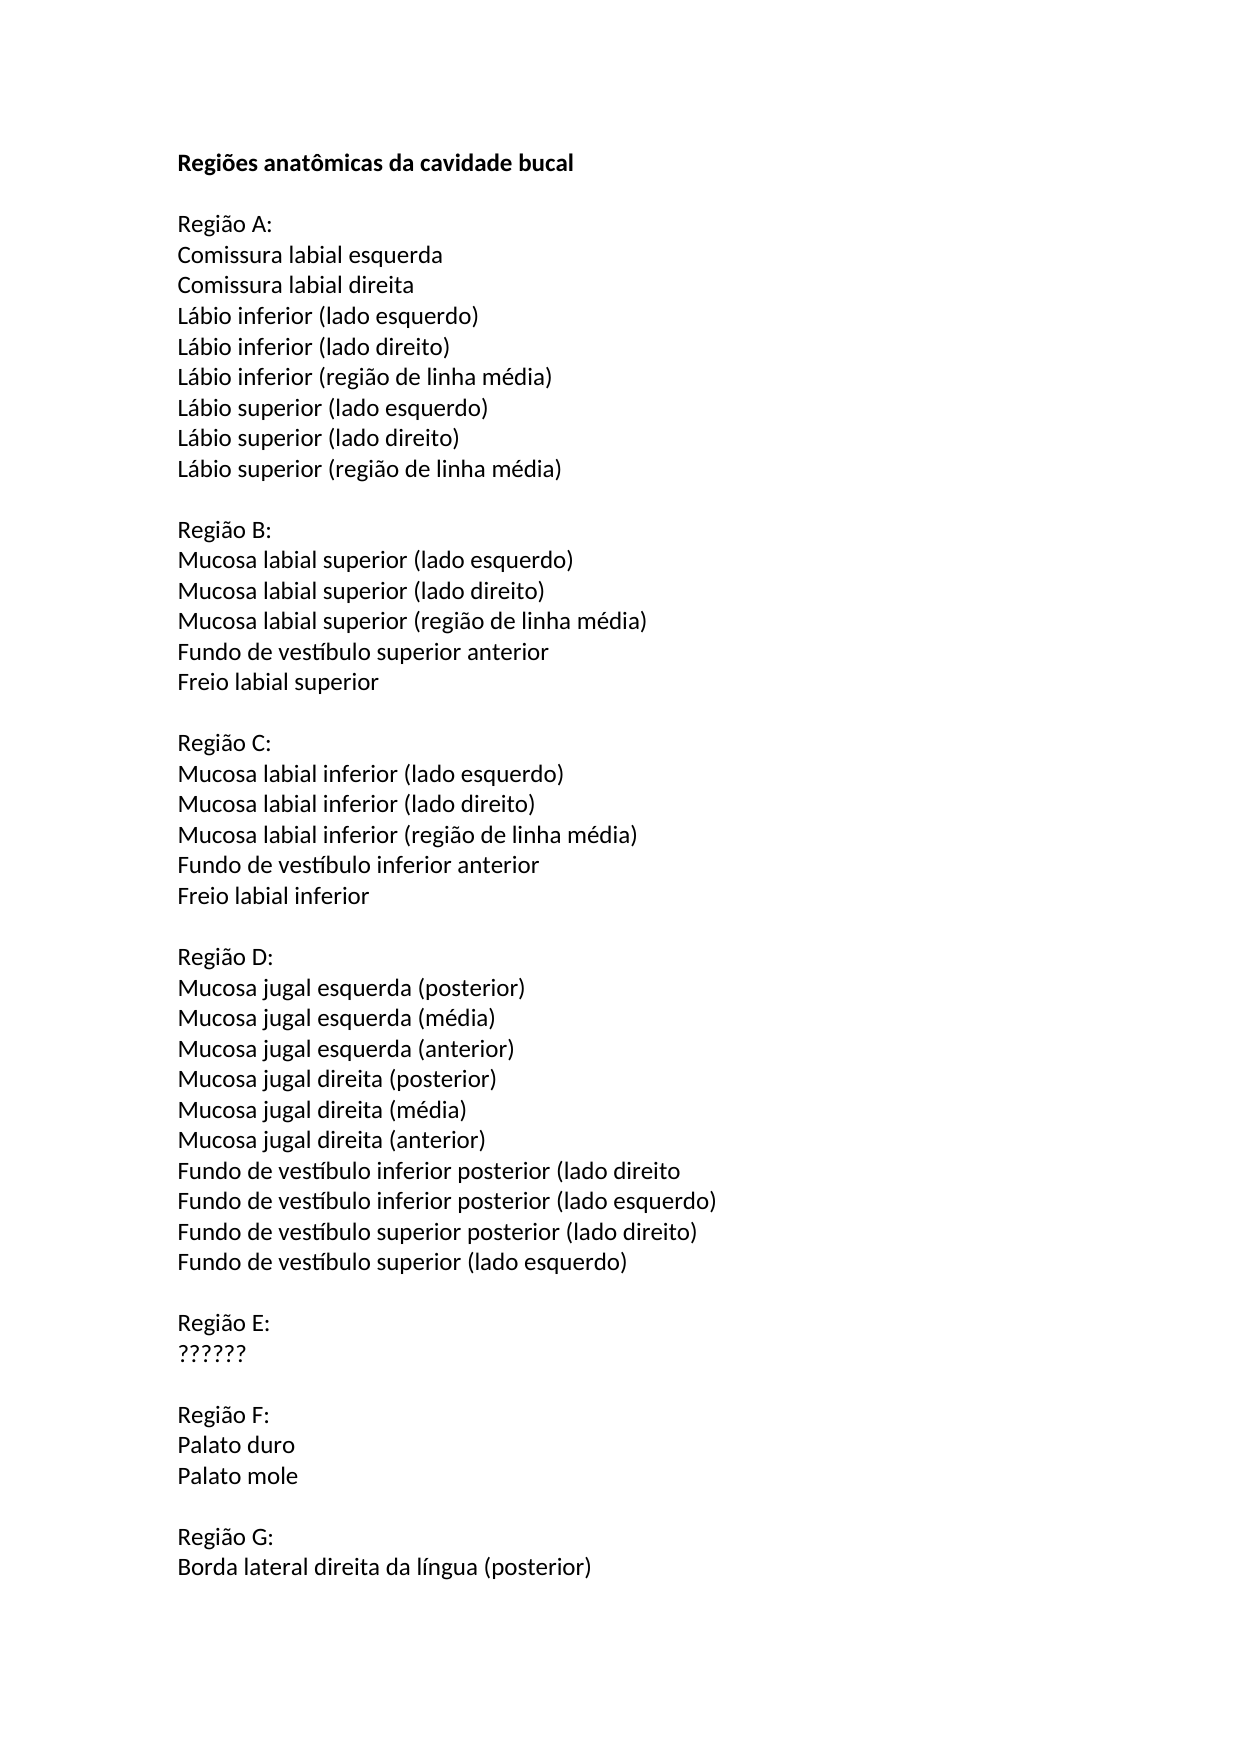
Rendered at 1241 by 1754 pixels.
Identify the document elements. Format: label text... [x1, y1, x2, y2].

text Mucosa jugal esquerda (média) [177, 1002, 1063, 1033]
text Comissura labial direita [177, 270, 1063, 300]
text Região E: [177, 1307, 1063, 1338]
text Mucosa jugal direita (anterior) [177, 1124, 1063, 1155]
text Região G: [177, 1521, 1063, 1552]
text Fundo de vestíbulo inferior posterior (lado direito [177, 1155, 1063, 1185]
text Região F: [177, 1399, 1063, 1429]
text ?????? [177, 1338, 1063, 1368]
text Mucosa labial superior (lado direito) [177, 575, 1063, 605]
text Mucosa labial inferior (região de linha média) [177, 819, 1063, 849]
text Freio labial superior [177, 666, 1063, 697]
text Fundo de vestíbulo superior (lado esquerdo) [177, 1246, 1063, 1277]
text Comissura labial esquerda [177, 239, 1063, 270]
text Palato mole [177, 1460, 1063, 1491]
text Palato duro [177, 1429, 1063, 1460]
text Mucosa jugal esquerda (anterior) [177, 1033, 1063, 1063]
text Mucosa labial inferior (lado esquerdo) [177, 758, 1063, 788]
text Região B: [177, 514, 1063, 544]
text Lábio inferior (lado esquerdo) [177, 300, 1063, 331]
text Mucosa jugal esquerda (posterior) [177, 972, 1063, 1002]
text Borda lateral direita da língua (posterior) [177, 1552, 1063, 1582]
text Mucosa jugal direita (média) [177, 1094, 1063, 1124]
text Lábio inferior (lado direito) [177, 331, 1063, 361]
text Freio labial inferior [177, 880, 1063, 911]
text Região D: [177, 941, 1063, 972]
text Fundo de vestíbulo superior anterior [177, 636, 1063, 666]
text Lábio superior (lado direito) [177, 422, 1063, 453]
text Fundo de vestíbulo inferior anterior [177, 849, 1063, 880]
text Mucosa jugal direita (posterior) [177, 1063, 1063, 1094]
text Fundo de vestíbulo superior posterior (lado direito) [177, 1216, 1063, 1246]
text Fundo de vestíbulo inferior posterior (lado esquerdo) [177, 1185, 1063, 1216]
text Região A: [177, 209, 1063, 239]
text Mucosa labial inferior (lado direito) [177, 788, 1063, 819]
text Lábio superior (região de linha média) [177, 453, 1063, 483]
text Lábio superior (lado esquerdo) [177, 392, 1063, 422]
text Mucosa labial superior (lado esquerdo) [177, 544, 1063, 575]
text Região C: [177, 727, 1063, 758]
text Mucosa labial superior (região de linha média) [177, 605, 1063, 636]
text Lábio inferior (região de linha média) [177, 361, 1063, 392]
text Regiões anatômicas da cavidade bucal [177, 148, 1063, 178]
